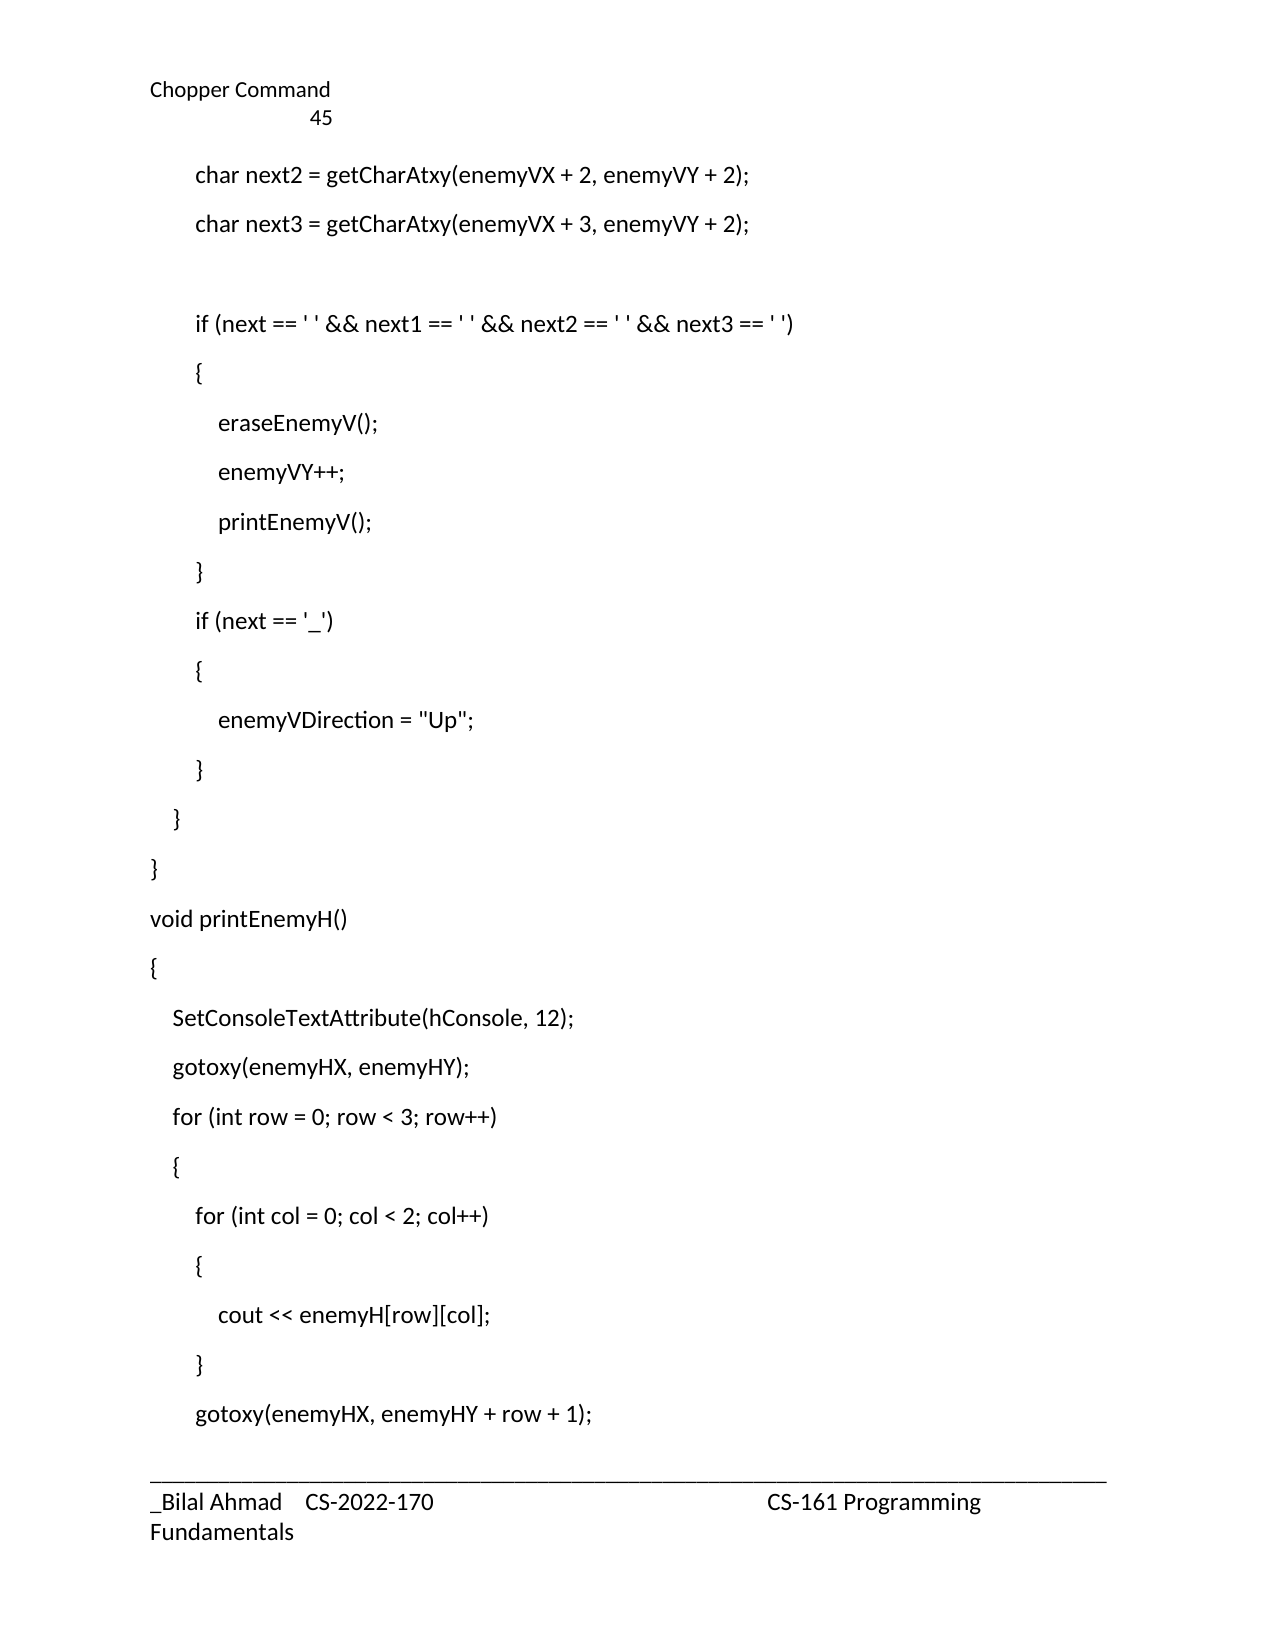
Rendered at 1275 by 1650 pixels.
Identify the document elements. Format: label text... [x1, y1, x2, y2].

text } [150, 804, 1125, 834]
text { [150, 357, 1125, 388]
text } [150, 1349, 1125, 1379]
text } [150, 556, 1125, 586]
text { [150, 1250, 1125, 1280]
text enemyVDirection = "Up"; [150, 704, 1125, 735]
text eraseEnemyV(); [150, 407, 1125, 437]
text char next2 = getCharAtxy(enemyVX + 2, enemyVY + 2); [150, 159, 1125, 189]
text for (int row = 0; row < 3; row++) [150, 1101, 1125, 1132]
text gotoxy(enemyHX, enemyHY); [150, 1052, 1125, 1082]
text char next3 = getCharAtxy(enemyVX + 3, enemyVY + 2); [150, 209, 1125, 239]
text printEnemyV(); [150, 506, 1125, 537]
text { [150, 1151, 1125, 1181]
text void printEnemyH() [150, 903, 1125, 933]
text for (int col = 0; col < 2; col++) [150, 1200, 1125, 1231]
text { [150, 655, 1125, 685]
text cout << enemyH[row][col]; [150, 1299, 1125, 1330]
text enemyVY++; [150, 457, 1125, 487]
text { [150, 952, 1125, 983]
text SetConsoleTextAttribute(hConsole, 12); [150, 1002, 1125, 1032]
text } [150, 853, 1125, 884]
text if (next == ' ' && next1 == ' ' && next2 == ' ' && next3 == ' ') [150, 308, 1125, 338]
text } [150, 754, 1125, 784]
text gotoxy(enemyHX, enemyHY + row + 1); [150, 1399, 1125, 1429]
text if (next == '_') [150, 605, 1125, 636]
